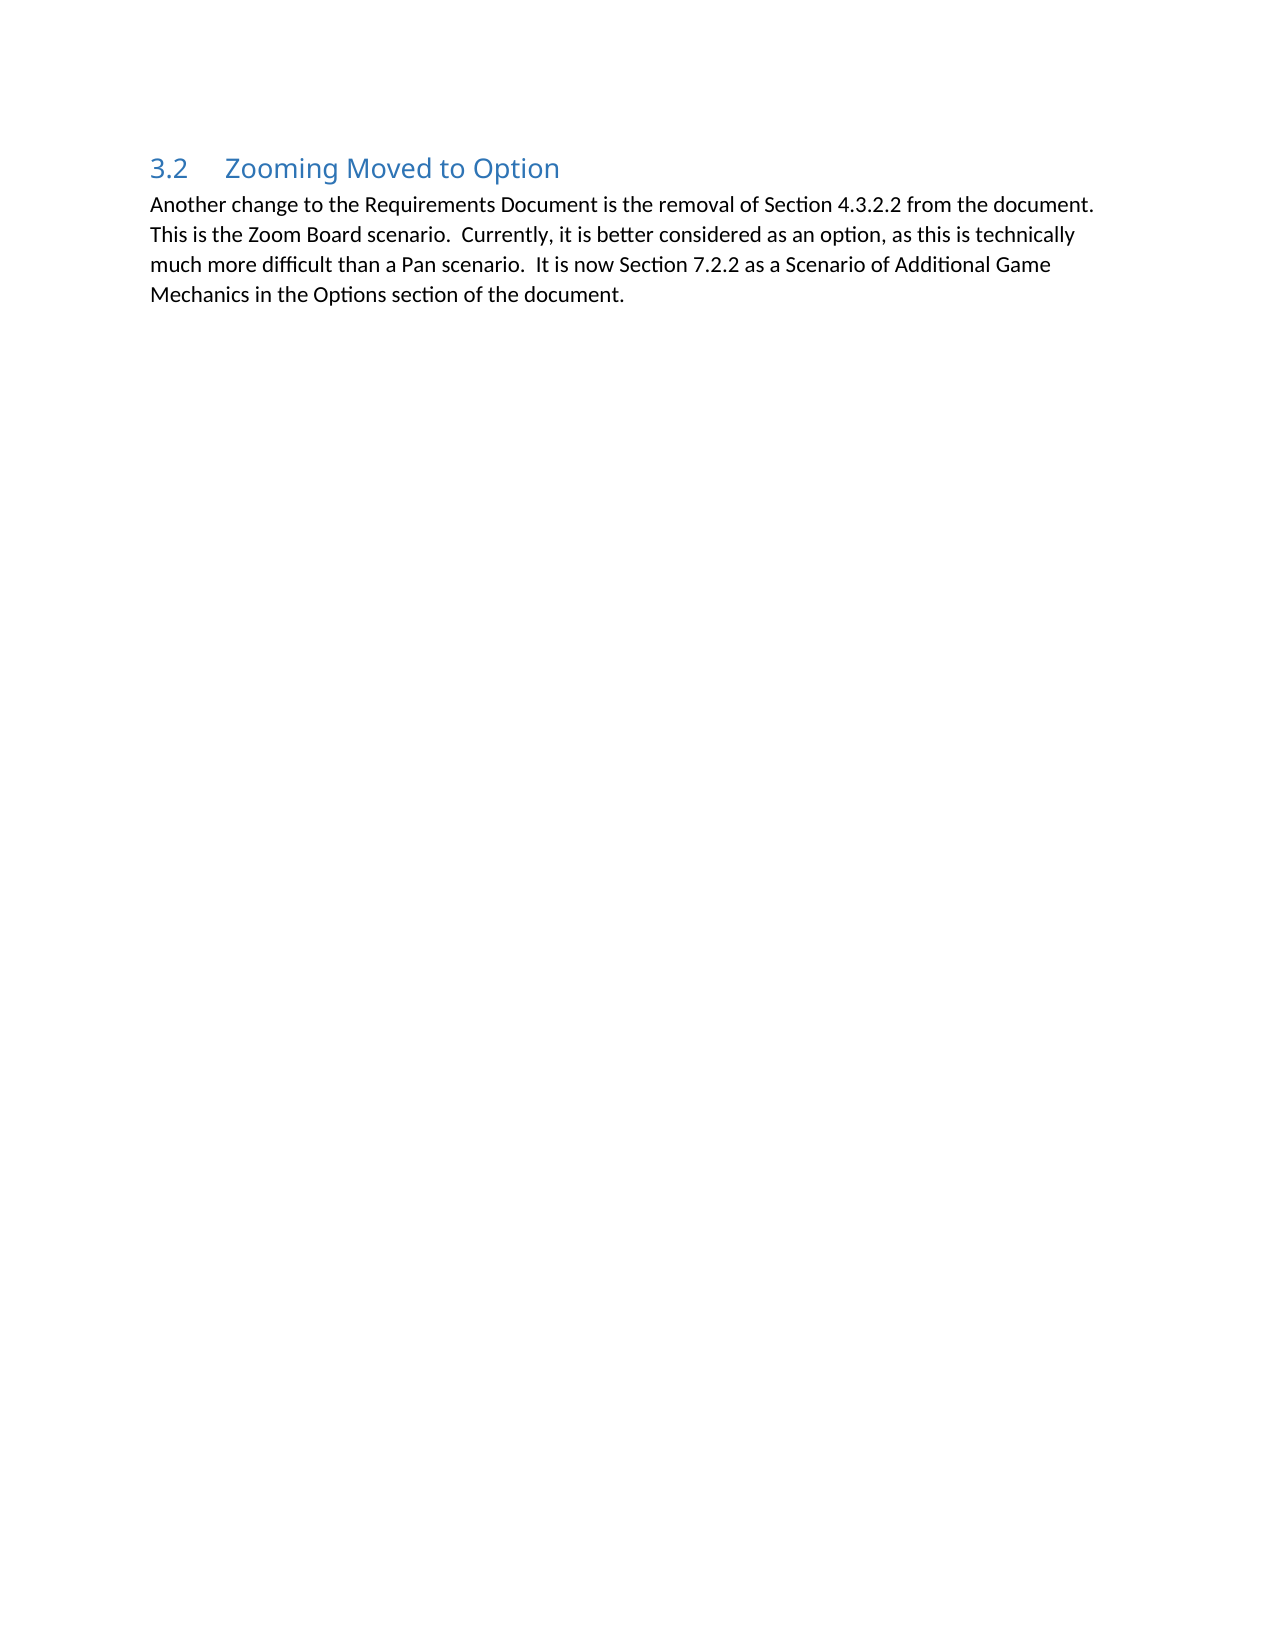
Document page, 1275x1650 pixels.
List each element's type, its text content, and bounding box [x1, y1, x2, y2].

text Another change to the Requirements Document is the removal of Section 4.3.2.2 from the document. This is the Zoom Board scenario. Currently, it is better considered as an option, as this is technically much more difficult than a Pan scenario. It is now Section 7.2.2 as a Scenario of Additional Game Mechanics in the Options section of the document. [150, 190, 1125, 308]
subtitle 3.2 Zooming Moved to Option [150, 150, 1125, 187]
